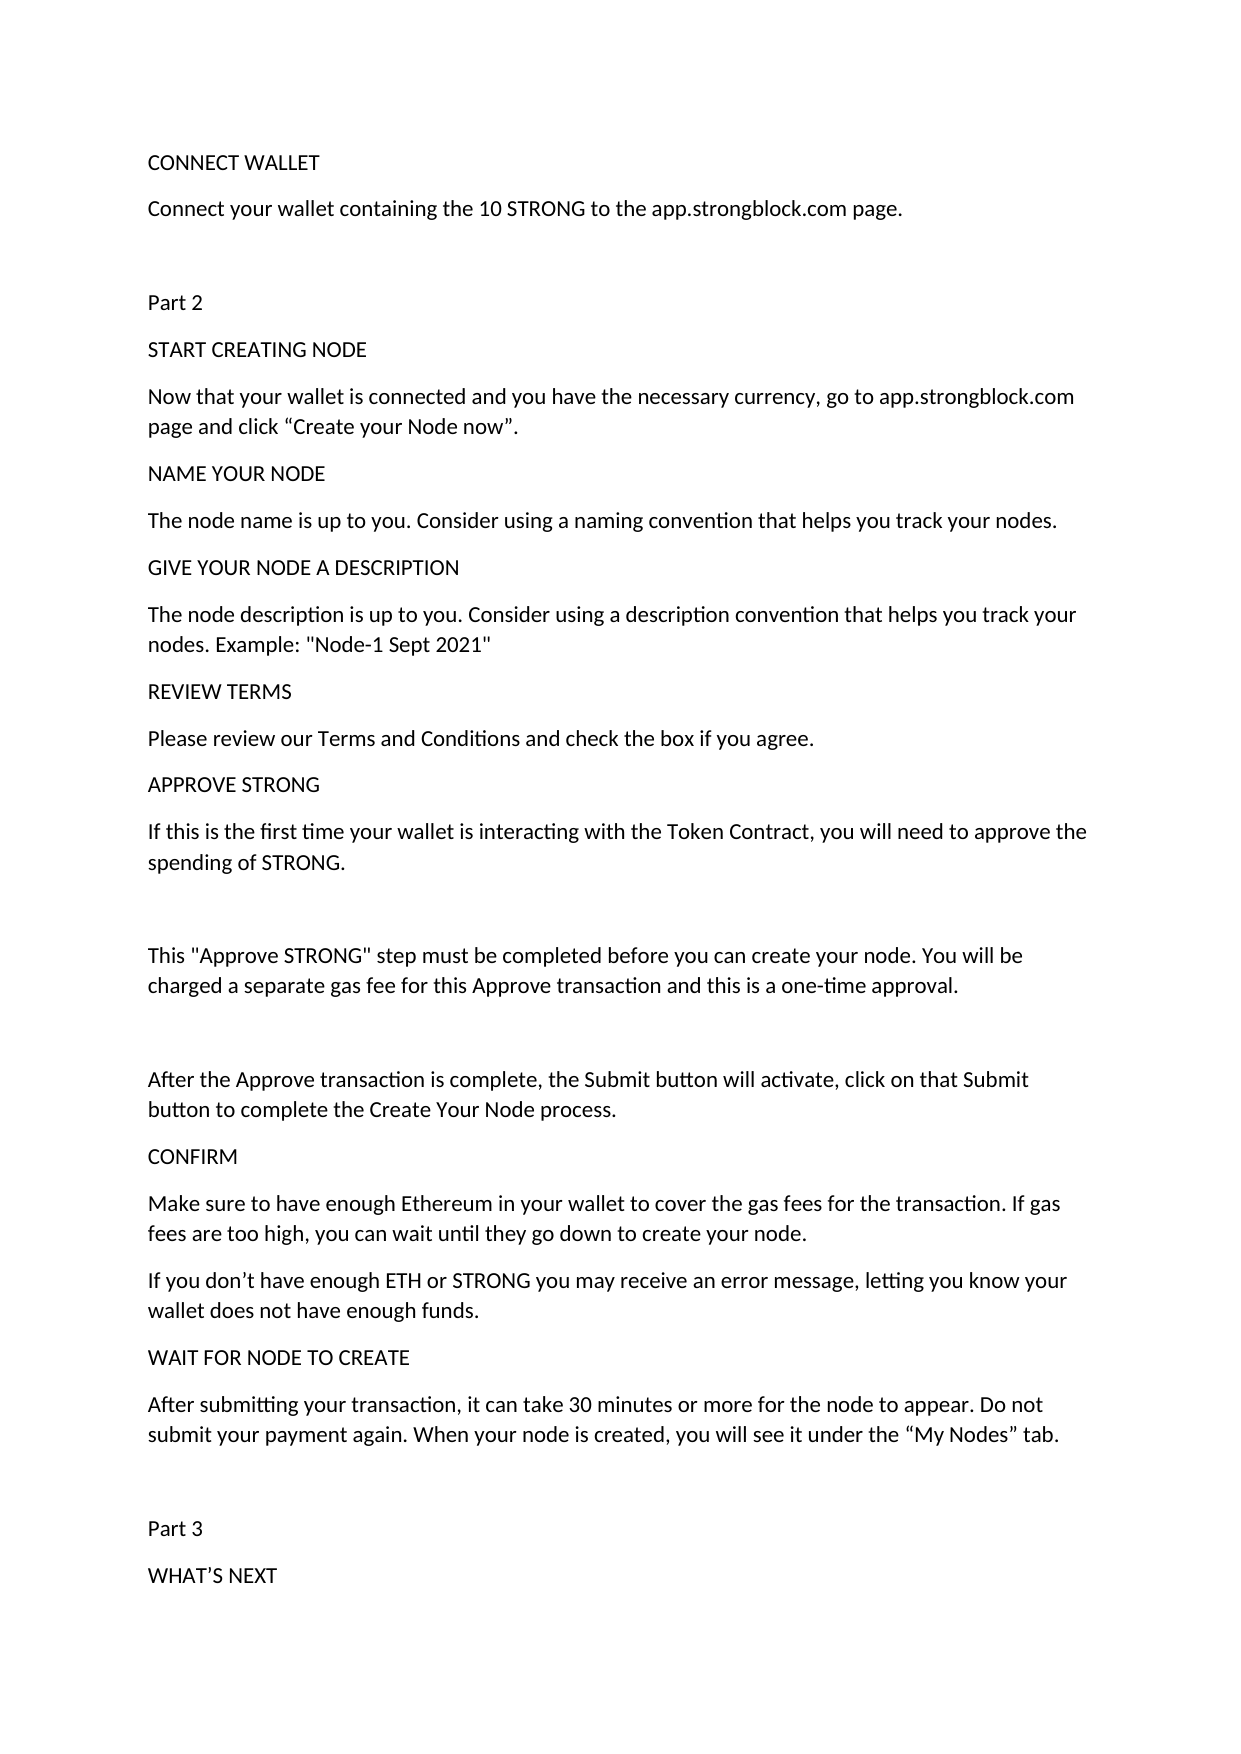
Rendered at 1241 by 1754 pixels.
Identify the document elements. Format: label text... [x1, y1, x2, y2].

text After the Approve transaction is complete, the Submit button will activate, click on that Submit button to complete the Create Your Node process. [148, 1065, 1093, 1123]
text CONFIRM [148, 1142, 1093, 1170]
text Part 2 [148, 288, 1093, 316]
text The node description is up to you. Consider using a description convention that helps you track your nodes. Example: "Node-1 Sept 2021" [148, 600, 1093, 658]
text NAME YOUR NODE [148, 459, 1093, 487]
text APPROVE STRONG [148, 771, 1093, 798]
text GIVE YOUR NODE A DESCRIPTION [148, 553, 1093, 581]
text If this is the first time your wallet is interacting with the Token Contract, you will need to approve the spending of STRONG. [148, 817, 1093, 876]
text If you don’t have enough ETH or STRONG you may receive an error message, letting you know your wallet does not have enough funds. [148, 1266, 1093, 1324]
text Now that your wallet is connected and you have the necessary currency, go to app.strongblock.com page and click “Create your Node now”. [148, 382, 1093, 440]
text WAIT FOR NODE TO CREATE [148, 1343, 1093, 1371]
text Part 3 [148, 1514, 1093, 1542]
text REVIEW TERMS [148, 677, 1093, 705]
text After submitting your transaction, it can take 30 minutes or more for the node to appear. Do not submit your payment again. When your node is created, you will see it under the “My Nodes” tab. [148, 1390, 1093, 1448]
text CONNECT WALLET [148, 148, 1093, 176]
text Make sure to have enough Ethereum in your wallet to cover the gas fees for the transaction. If gas fees are too high, you can wait until they go down to create your node. [148, 1189, 1093, 1247]
text Connect your wallet containing the 10 STRONG to the app.strongblock.com page. [148, 194, 1093, 222]
text Please review our Terms and Conditions and check the box if you agree. [148, 724, 1093, 752]
text This "Approve STRONG" step must be completed before you can create your node. You will be charged a separate gas fee for this Approve transaction and this is a one-time approval. [148, 941, 1093, 999]
text WHAT’S NEXT [148, 1561, 1093, 1589]
text The node name is up to you. Consider using a naming convention that helps you track your nodes. [148, 506, 1093, 534]
text START CREATING NODE [148, 335, 1093, 363]
